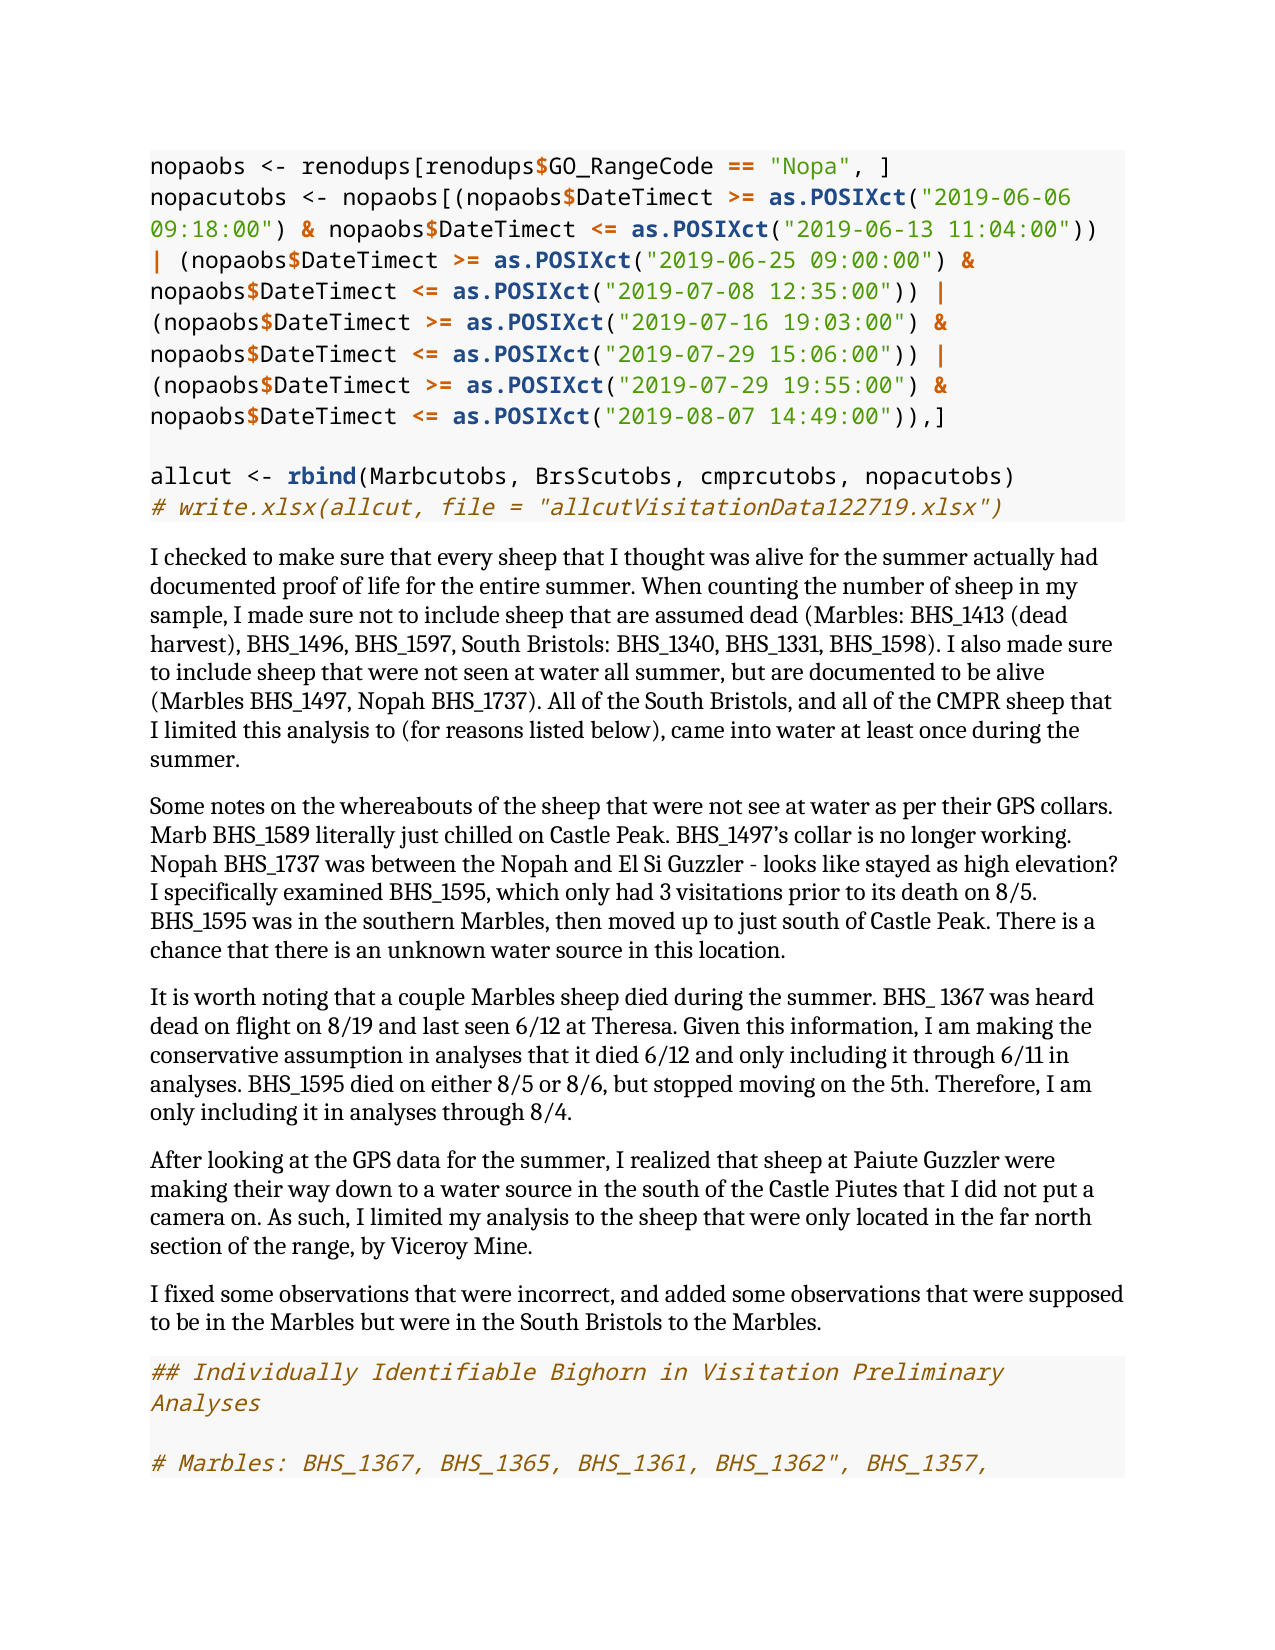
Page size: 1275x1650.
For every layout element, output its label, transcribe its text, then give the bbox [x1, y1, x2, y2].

text I checked to make sure that every sheep that I thought was alive for the summer actually had documented proof of life for the entire summer. When counting the number of sheep in my sample, I made sure not to include sheep that are assumed dead (Marbles: BHS_1413 (dead harvest), BHS_1496, BHS_1597, South Bristols: BHS_1340, BHS_1331, BHS_1598). I also made sure to include sheep that were not seen at water all summer, but are documented to be alive (Marbles BHS_1497, Nopah BHS_1737). All of the South Bristols, and all of the CMPR sheep that I limited this analysis to (for reasons listed below), came into water at least once during the summer. [150, 543, 1125, 773]
text I fixed some observations that were incorrect, and added some observations that were supposed to be in the Marbles but were in the South Bristols to the Marbles. [150, 1279, 1125, 1337]
text After looking at the GPS data for the summer, I realized that sheep at Paiute Guzzler were making their way down to a water source in the south of the Castle Piutes that I did not put a camera on. As such, I limited my analysis to the sheep that were only located in the far north section of the range, by Viceroy Mine. [150, 1146, 1125, 1261]
text Some notes on the whereabouts of the sheep that were not see at water as per their GPS collars. Marb BHS_1589 literally just chilled on Castle Peak. BHS_1497’s collar is no longer working. Nopah BHS_1737 was between the Nopah and El Si Guzzler - looks like stayed as high elevation? I specifically examined BHS_1595, which only had 3 visitations prior to its death on 8/5. BHS_1595 was in the southern Marbles, then moved up to just south of Castle Peak. There is a chance that there is an unknown water source in this location. [150, 792, 1125, 964]
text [150, 150, 1125, 522]
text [150, 1356, 1125, 1478]
text It is worth noting that a couple Marbles sheep died during the summer. BHS_ 1367 was heard dead on flight on 8/19 and last seen 6/12 at Theresa. Given this information, I am making the conservative assumption in analyses that it died 6/12 and only including it through 6/11 in analyses. BHS_1595 died on either 8/5 or 8/6, but stopped moving on the 5th. Therefore, I am only including it in analyses through 8/4. [150, 983, 1125, 1127]
